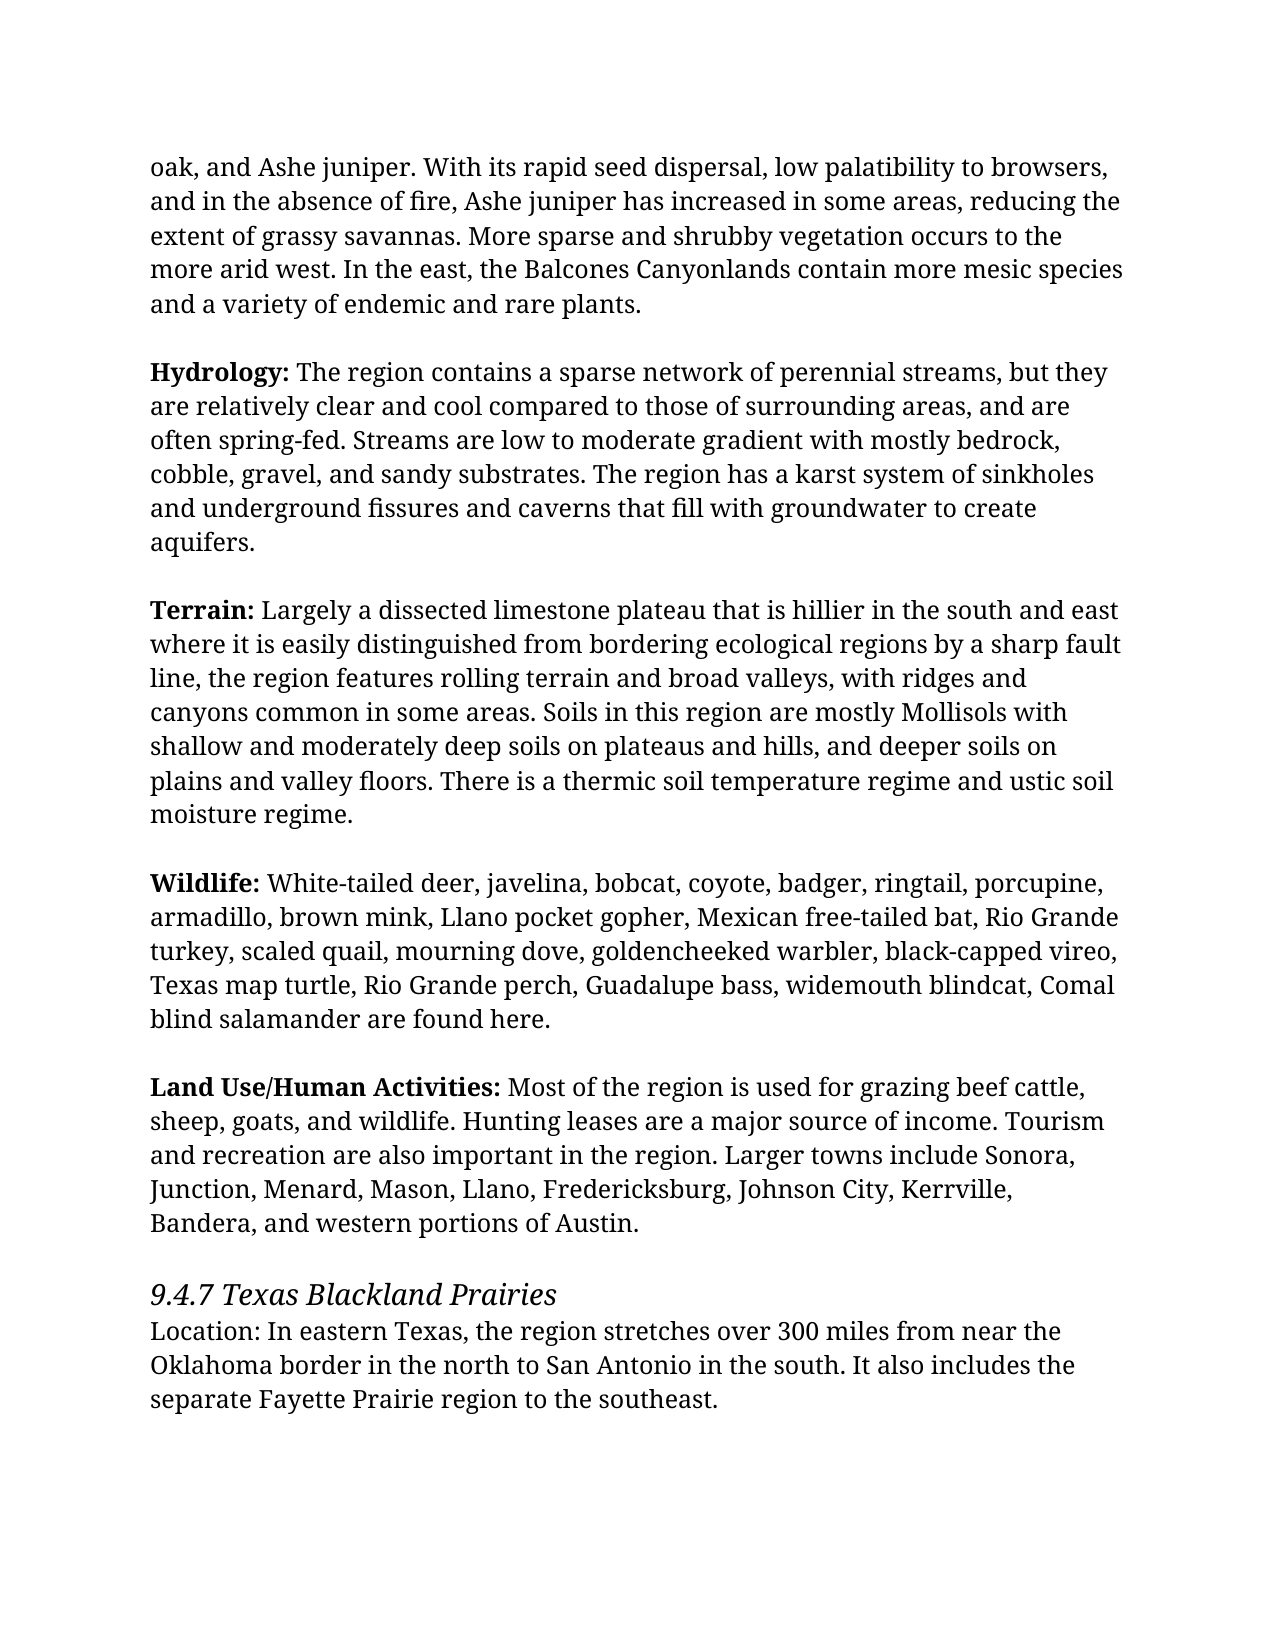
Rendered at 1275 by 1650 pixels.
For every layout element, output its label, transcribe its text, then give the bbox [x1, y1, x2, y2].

text Land Use/Human Activities: Most of the region is used for grazing beef cattle, sheep, goats, and wildlife. Hunting leases are a major source of income. Tourism and recreation are also important in the region. Larger towns include Sonora, Junction, Menard, Mason, Llano, Fredericksburg, Johnson City, Kerrville, Bandera, and western portions of Austin. [150, 1070, 1125, 1240]
subtitle 9.4.7 Texas Blackland Prairies [150, 1274, 1125, 1314]
text Location: In eastern Texas, the region stretches over 300 miles from near the Oklahoma border in the north to San Antonio in the south. It also includes the separate Fayette Prairie region to the southeast. [150, 1314, 1125, 1416]
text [150, 150, 1125, 320]
text Wildlife: White-tailed deer, javelina, bobcat, coyote, badger, ringtail, porcupine, armadillo, brown mink, Llano pocket gopher, Mexican free-tailed bat, Rio Grande turkey, scaled quail, mourning dove, goldencheeked warbler, black-capped vireo, Texas map turtle, Rio Grande perch, Guadalupe bass, widemouth blindcat, Comal blind salamander are found here. [150, 865, 1125, 1036]
text Terrain: Largely a dissected limestone plateau that is hillier in the south and east where it is easily distinguished from bordering ecological regions by a sharp fault line, the region features rolling terrain and broad valleys, with ridges and canyons common in some areas. Soils in this region are mostly Mollisols with shallow and moderately deep soils on plateaus and hills, and deeper soils on plains and valley floors. There is a thermic soil temperature regime and ustic soil moisture regime. [150, 593, 1125, 831]
text Hydrology: The region contains a sparse network of perennial streams, but they are relatively clear and cool compared to those of surrounding areas, and are often spring-fed. Streams are low to moderate gradient with mostly bedrock, cobble, gravel, and sandy substrates. The region has a karst system of sinkholes and underground fissures and caverns that fill with groundwater to create aquifers. [150, 354, 1125, 559]
